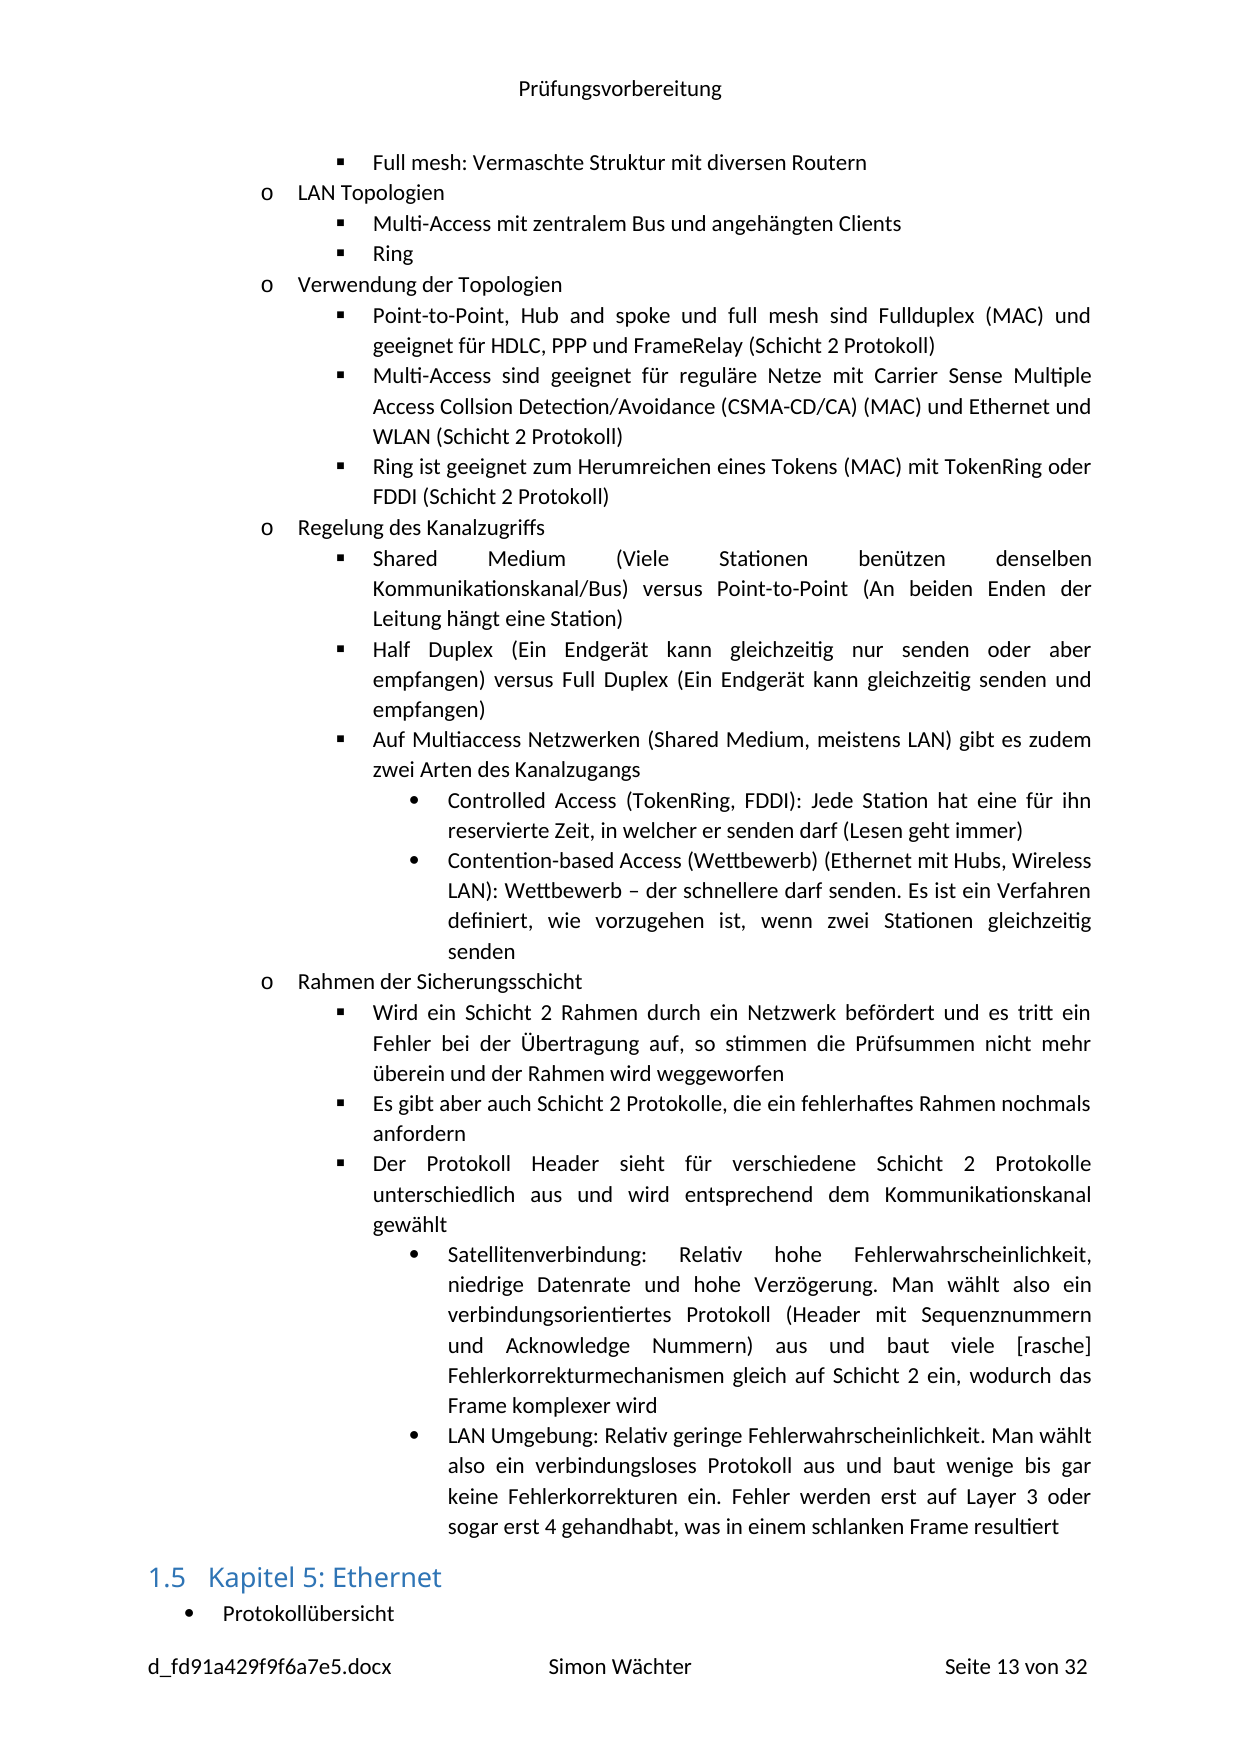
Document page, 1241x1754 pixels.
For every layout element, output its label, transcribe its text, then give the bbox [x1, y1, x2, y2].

list Ring ist geeignet zum Herumreichen eines Tokens (MAC) mit TokenRing oder FDDI (Schicht 2 Protokoll) [335, 452, 1093, 510]
list Full mesh: Vermaschte Struktur mit diversen Routern [335, 148, 1093, 176]
list LAN Topologien [260, 178, 1093, 207]
list Verwendung der Topologien [260, 270, 1093, 299]
list Auf Multiaccess Netzwerken (Shared Medium, meistens LAN) gibt es zudem zwei Arten des Kanalzugangs [335, 725, 1093, 783]
list Es gibt aber auch Schicht 2 Protokolle, die ein fehlerhaftes Rahmen nochmals anfordern [335, 1089, 1093, 1147]
list Der Protokoll Header sieht für verschiedene Schicht 2 Protokolle unterschiedlich aus und wird entsprechend dem Kommunikationskanal gewählt [335, 1149, 1093, 1238]
list Contention-based Access (Wettbewerb) (Ethernet mit Hubs, Wireless LAN): Wettbewerb – der schnellere darf senden. Es ist ein Verfahren definiert, wie vorzugehen ist, wenn zwei Stationen gleichzeitig senden [410, 846, 1093, 965]
subtitle Kapitel 5: Ethernet [148, 1559, 1093, 1596]
list Protokollübersicht [185, 1599, 1093, 1627]
list Controlled Access (TokenRing, FDDI): Jede Station hat eine für ihn reservierte Zeit, in welcher er senden darf (Lesen geht immer) [410, 786, 1093, 844]
list Wird ein Schicht 2 Rahmen durch ein Netzwerk befördert und es tritt ein Fehler bei der Übertragung auf, so stimmen die Prüfsummen nicht mehr überein und der Rahmen wird weggeworfen [335, 998, 1093, 1087]
list Multi-Access mit zentralem Bus und angehängten Clients [335, 209, 1093, 237]
list Ring [335, 239, 1093, 267]
list LAN Umgebung: Relativ geringe Fehlerwahrscheinlichkeit. Man wählt also ein verbindungsloses Protokoll aus und baut wenige bis gar keine Fehlerkorrekturen ein. Fehler werden erst auf Layer 3 oder sogar erst 4 gehandhabt, was in einem schlanken Frame resultiert [410, 1421, 1093, 1540]
list Shared Medium (Viele Stationen benützen denselben Kommunikationskanal/Bus) versus Point-to-Point (An beiden Enden der Leitung hängt eine Station) [335, 544, 1093, 632]
list Half Duplex (Ein Endgerät kann gleichzeitig nur senden oder aber empfangen) versus Full Duplex (Ein Endgerät kann gleichzeitig senden und empfangen) [335, 635, 1093, 723]
list Satellitenverbindung: Relativ hohe Fehlerwahrscheinlichkeit, niedrige Datenrate und hohe Verzögerung. Man wählt also ein verbindungsorientiertes Protokoll (Header mit Sequenznummern und Acknowledge Nummern) aus und baut viele [rasche] Fehlerkorrekturmechanismen gleich auf Schicht 2 ein, wodurch das Frame komplexer wird [410, 1240, 1093, 1419]
list Regelung des Kanalzugriffs [260, 513, 1093, 542]
list Point-to-Point, Hub and spoke und full mesh sind Fullduplex (MAC) und geeignet für HDLC, PPP und FrameRelay (Schicht 2 Protokoll) [335, 301, 1093, 359]
list Rahmen der Sicherungsschicht [260, 967, 1093, 996]
list Multi-Access sind geeignet für reguläre Netze mit Carrier Sense Multiple Access Collsion Detection/Avoidance (CSMA-CD/CA) (MAC) und Ethernet und WLAN (Schicht 2 Protokoll) [335, 362, 1093, 450]
